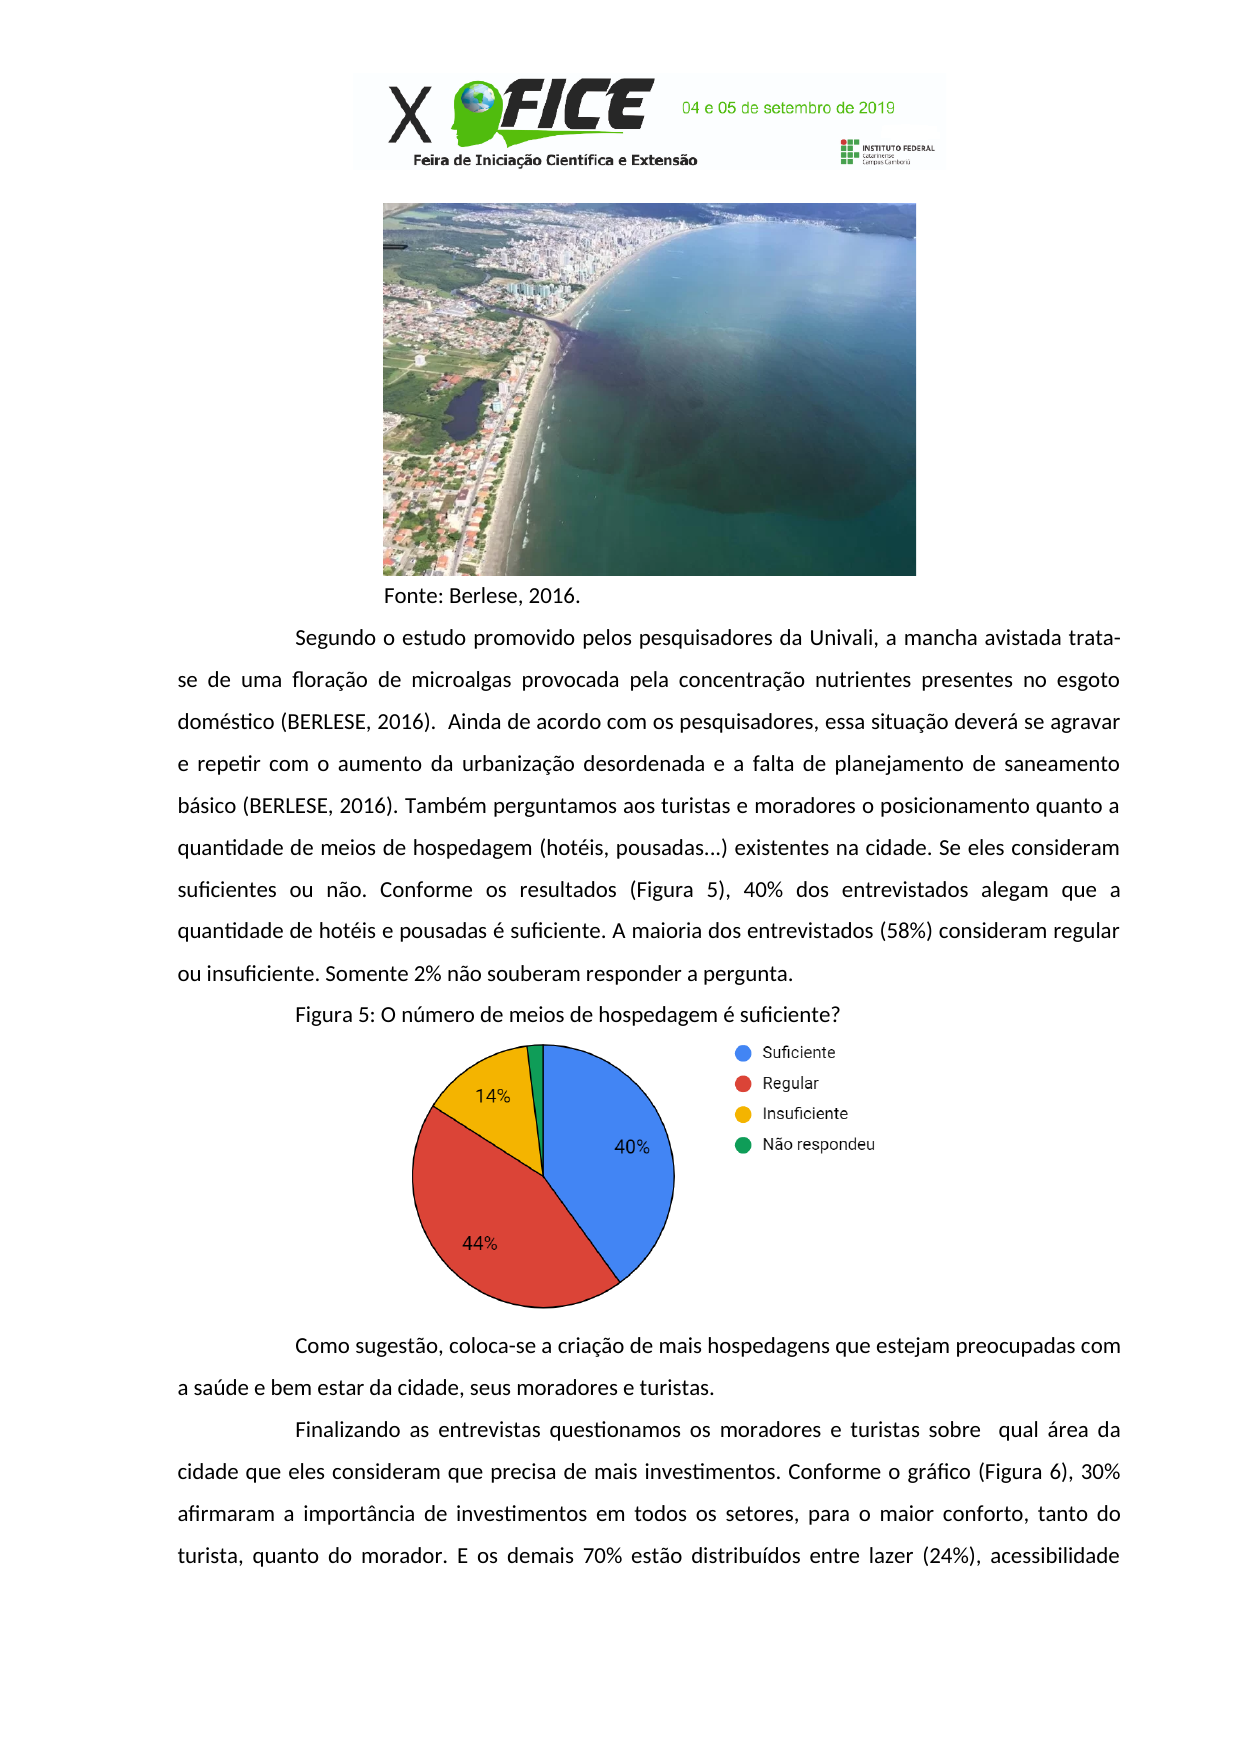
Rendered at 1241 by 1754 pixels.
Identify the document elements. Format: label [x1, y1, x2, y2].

picture [352, 73, 947, 170]
picture [408, 1042, 891, 1312]
picture [383, 203, 917, 576]
